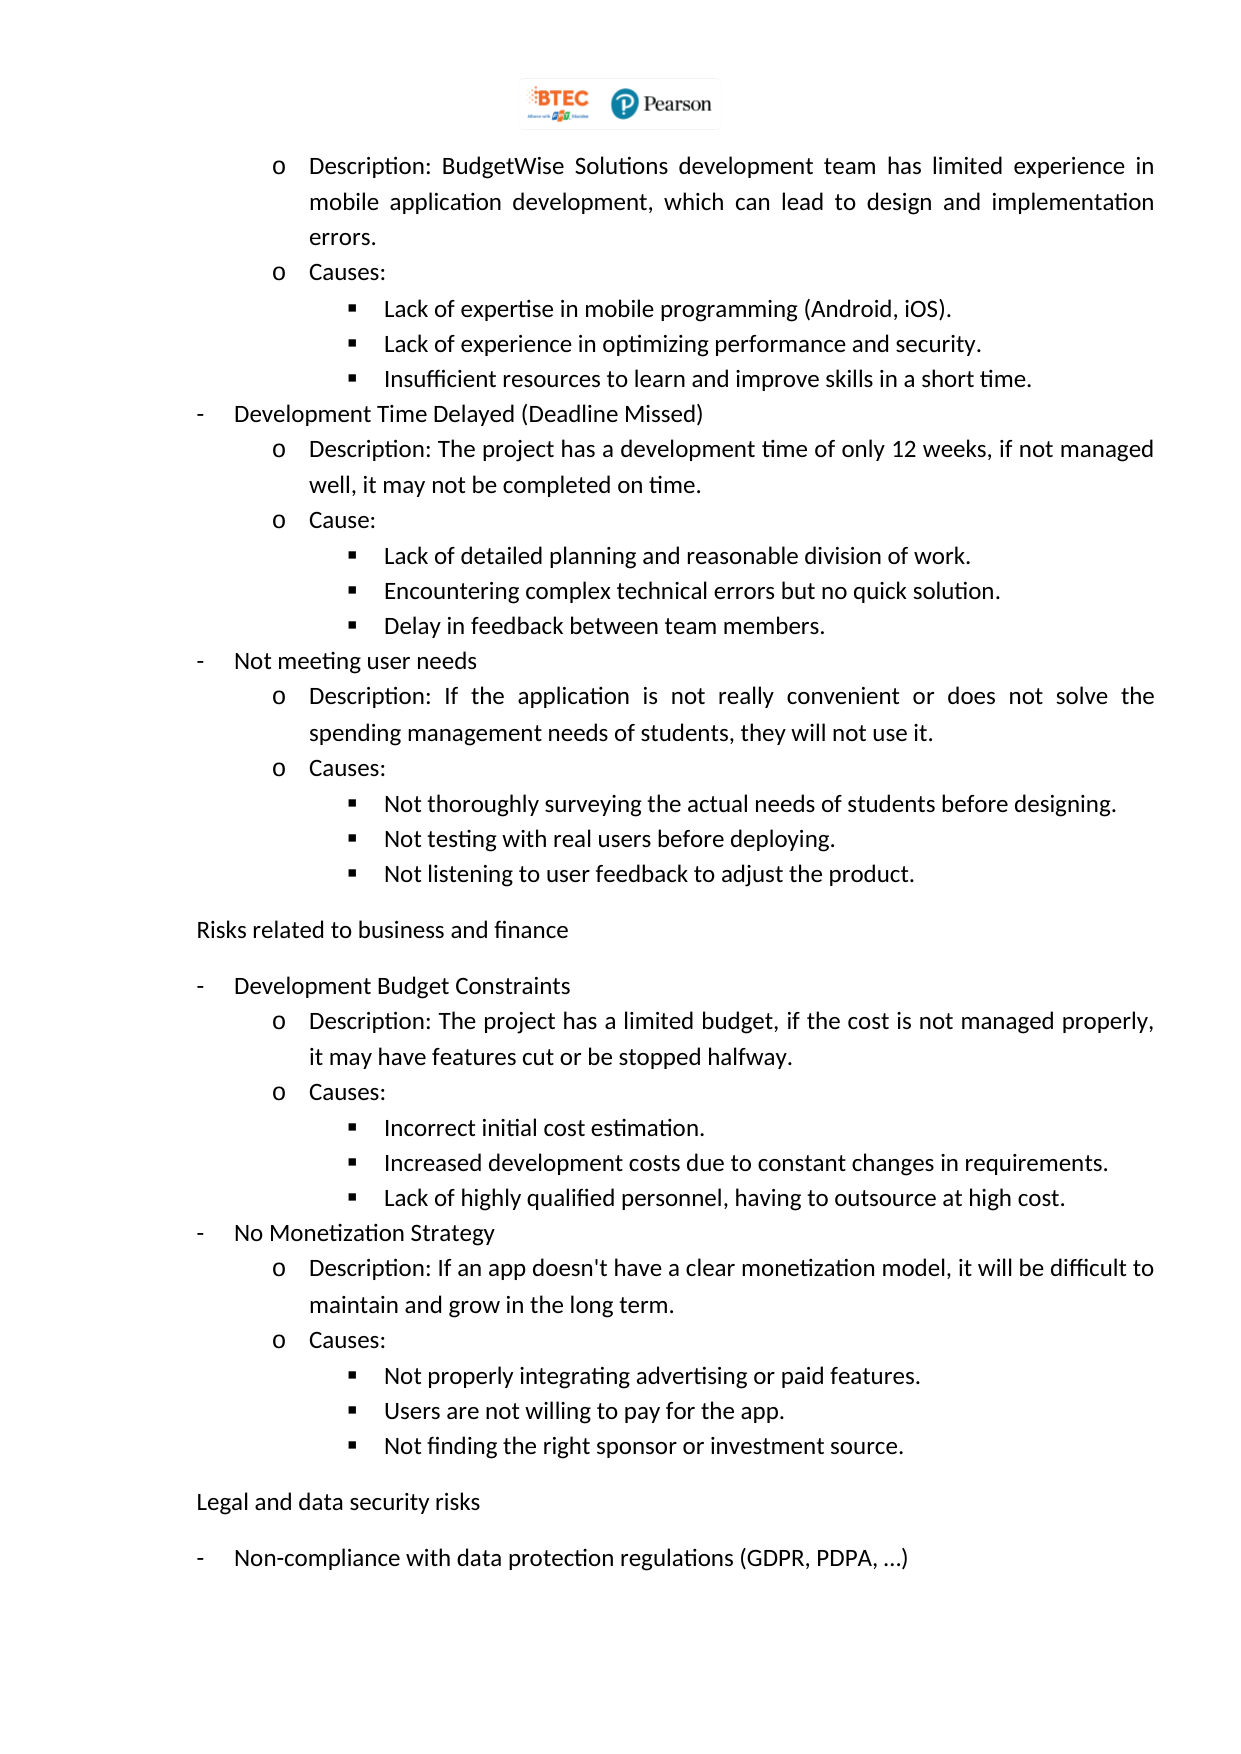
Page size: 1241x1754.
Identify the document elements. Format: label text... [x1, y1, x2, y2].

list No Monetization Strategy [196, 1217, 1156, 1248]
list Delay in feedback between team members. [346, 610, 1156, 641]
list Encountering complex technical errors but no quick solution. [346, 575, 1156, 606]
list Insufficient resources to learn and improve skills in a short time. [346, 363, 1156, 393]
list Cause: [271, 504, 1156, 536]
list Increased development costs due to constant changes in requirements. [346, 1147, 1156, 1178]
list Lack of highly qualified personnel, having to outsource at high cost. [346, 1182, 1156, 1213]
list Description: BudgetWise Solutions development team has limited experience in mobile application development, which can lead to design and implementation errors. [271, 150, 1156, 252]
list Users are not willing to pay for the app. [346, 1395, 1156, 1426]
list Development Time Delayed (Deadline Missed) [196, 398, 1156, 428]
list Not testing with real users before deploying. [346, 823, 1156, 854]
list Lack of experience in optimizing performance and security. [346, 328, 1156, 358]
list Lack of detailed planning and reasonable division of work. [346, 540, 1156, 571]
list Causes: [271, 1076, 1156, 1108]
text Risks related to business and finance [196, 914, 1156, 944]
list Description: If the application is not really convenient or does not solve the spending management needs of students, they will not use it. [271, 680, 1156, 747]
list Description: If an app doesn't have a clear monetization model, it will be difficult to maintain and grow in the long term. [271, 1252, 1156, 1319]
list Lack of expertise in mobile programming (Android, iOS). [346, 293, 1156, 323]
list Description: The project has a development time of only 12 weeks, if not managed well, it may not be completed on time. [271, 433, 1156, 499]
list Not thoroughly surveying the actual needs of students before designing. [346, 788, 1156, 819]
list Causes: [271, 752, 1156, 783]
list Non-compliance with data protection regulations (GDPR, PDPA, …) [196, 1542, 1156, 1572]
text Legal and data security risks [196, 1486, 1156, 1517]
list Description: The project has a limited budget, if the cost is not managed properly, it may have features cut or be stopped halfway. [271, 1005, 1156, 1072]
list Causes: [271, 1324, 1156, 1356]
list Incorrect initial cost estimation. [346, 1112, 1156, 1143]
list Not properly integrating advertising or paid features. [346, 1360, 1156, 1391]
list Not finding the right sponsor or investment source. [346, 1430, 1156, 1461]
list Development Budget Constraints [196, 970, 1156, 1000]
list Not listening to user feedback to adjust the product. [346, 858, 1156, 889]
picture [514, 75, 726, 134]
list Not meeting user needs [196, 645, 1156, 676]
list Causes: [271, 256, 1156, 288]
